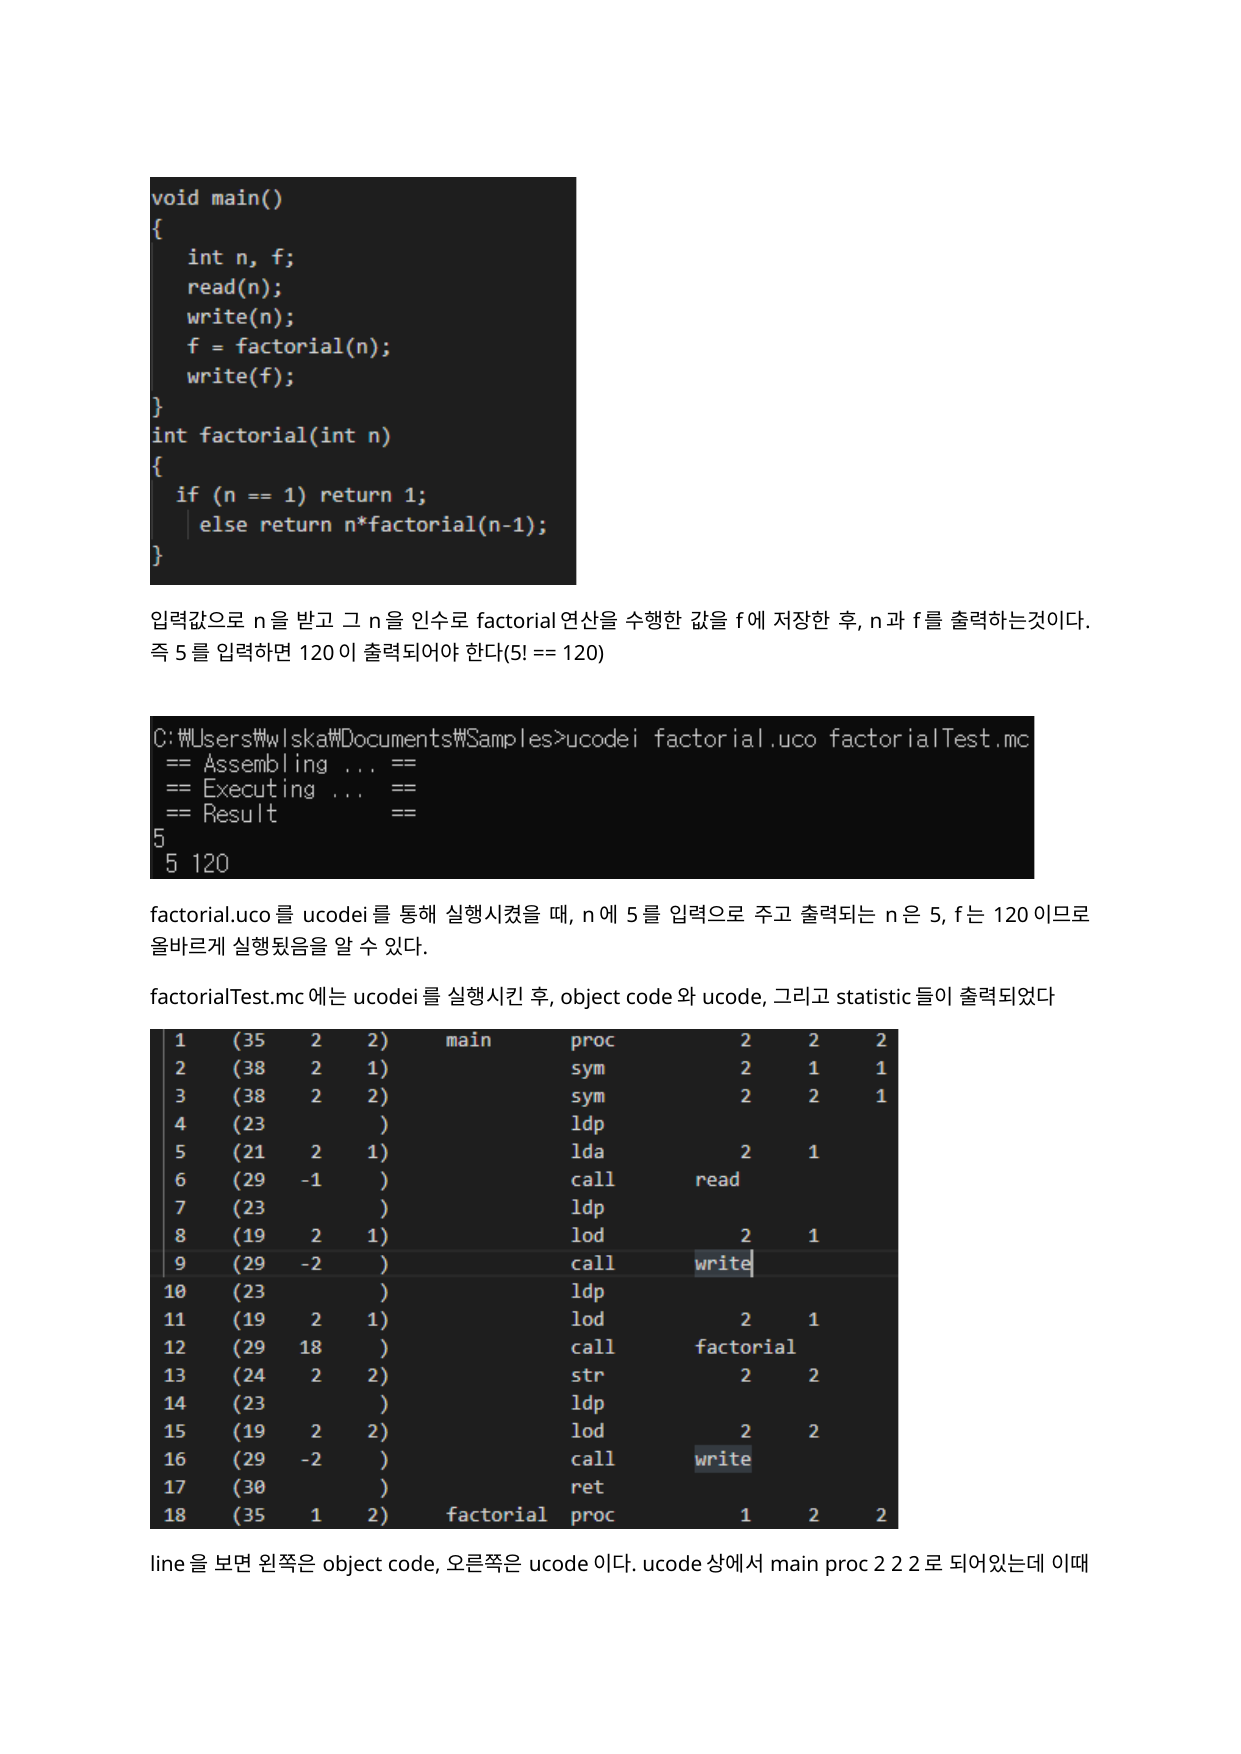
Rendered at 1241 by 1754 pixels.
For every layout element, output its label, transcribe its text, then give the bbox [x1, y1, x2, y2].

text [150, 1547, 1090, 1577]
picture [150, 177, 577, 585]
text factorial.uco를 ucodei를 통해 실행시켰을 때, n에 5를 입력으로 주고 출력되는 n은 5, f는 120이므로 올바르게 실행됬음을 알 수 있다. [150, 898, 1090, 961]
text 입력값으로 n을 받고 그 n을 인수로 factorial연산을 수행한 값을 f에 저장한 후, n과 f를 출력하는것이다. 즉 5를 입력하면 120이 출력되어야 한다(5! == 120) [150, 604, 1090, 667]
picture [150, 716, 1035, 879]
text factorialTest.mc에는 ucodei를 실행시킨 후, object code와 ucode, 그리고 statistic들이 출력되었다 [150, 980, 1090, 1010]
picture [150, 1029, 899, 1529]
